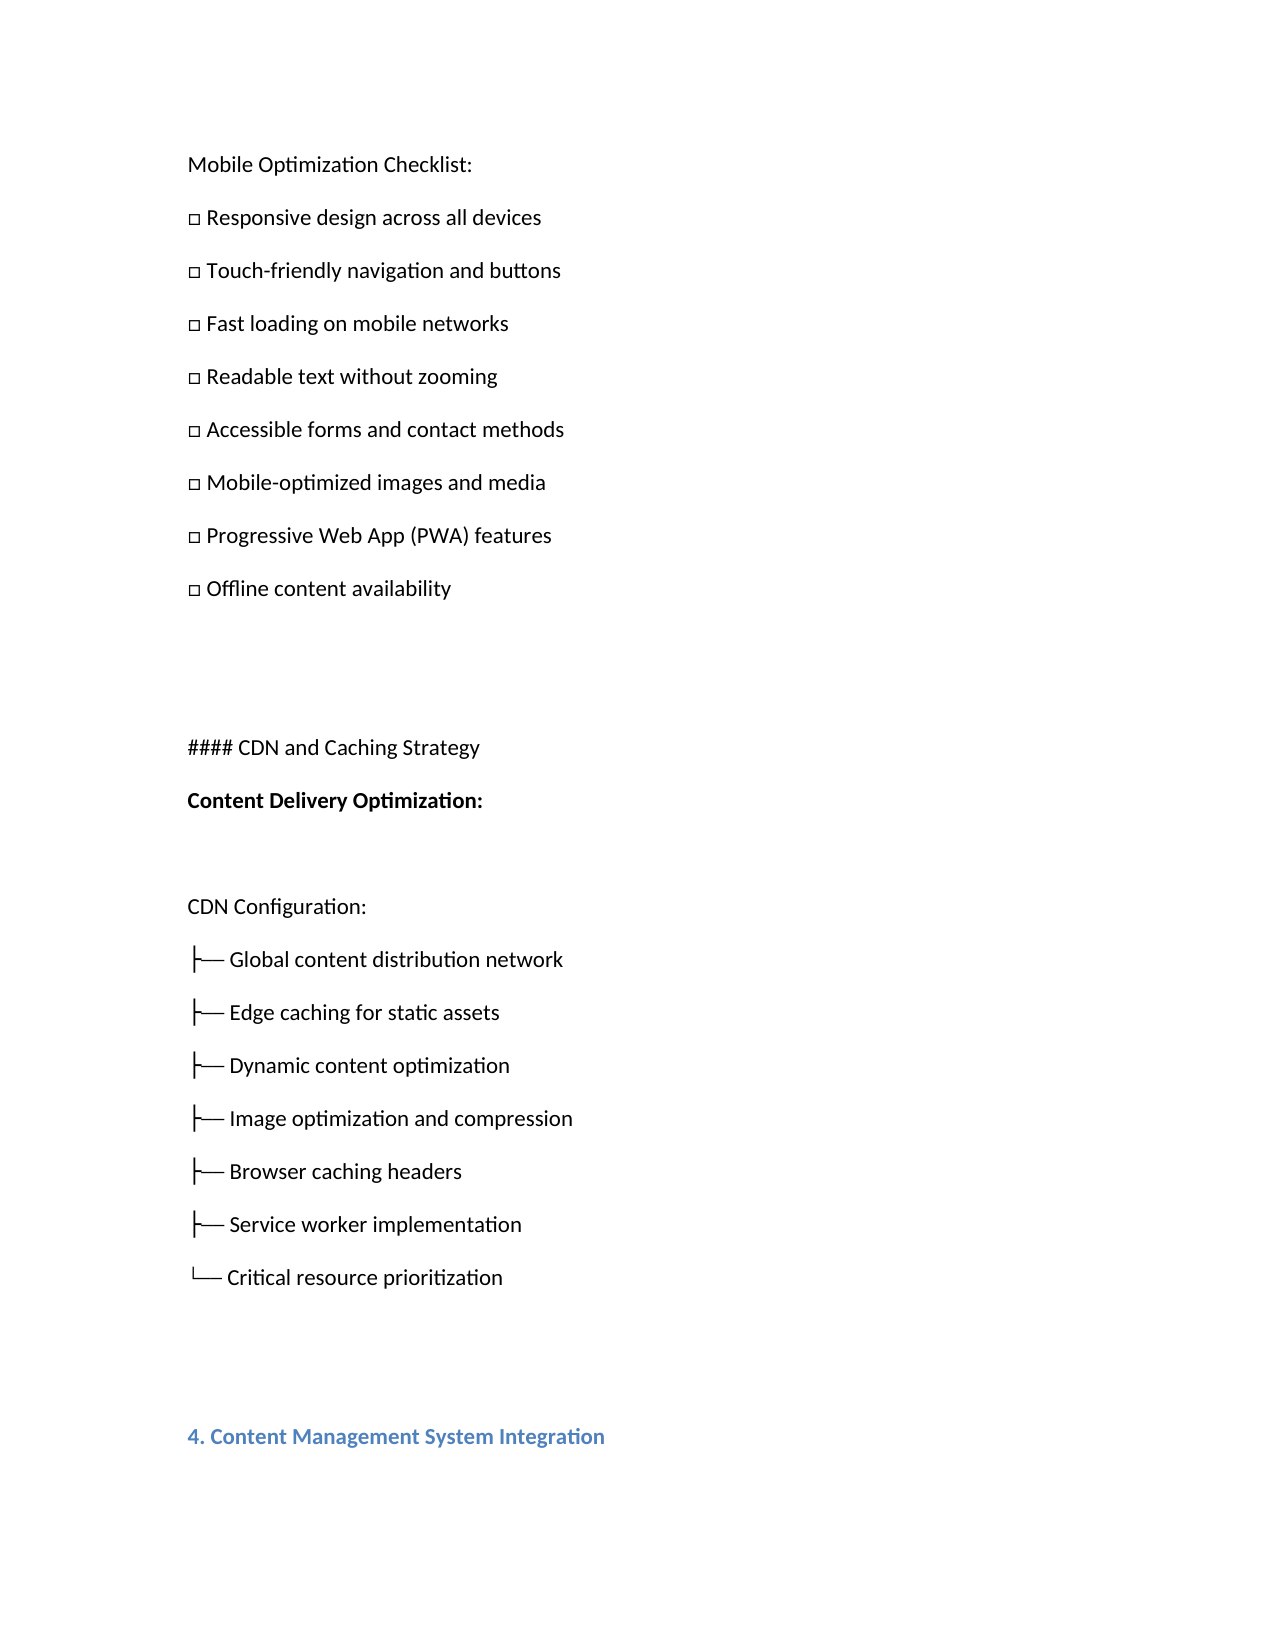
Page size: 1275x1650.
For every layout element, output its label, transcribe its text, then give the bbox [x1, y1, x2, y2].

text □ Fast loading on mobile networks [187, 309, 1087, 337]
text ├── Image optimization and compression [195, 1104, 1087, 1132]
text □ Touch-friendly navigation and buttons [187, 256, 1087, 284]
text ├── Dynamic content optimization [195, 1051, 1087, 1079]
text ├── Service worker implementation [195, 1210, 1087, 1238]
subtitle 4. Content Management System Integration [187, 1422, 1087, 1451]
text Mobile Optimization Checklist: [187, 150, 1087, 178]
text Content Delivery Optimization: [187, 786, 1087, 814]
text □ Readable text without zooming [187, 362, 1087, 390]
text □ Mobile-optimized images and media [187, 468, 1087, 496]
text CDN Configuration: [187, 892, 1087, 920]
text □ Progressive Web App (PWA) features [187, 521, 1087, 549]
text ├── Edge caching for static assets [195, 998, 1087, 1026]
text □ Offline content availability [187, 574, 1087, 602]
text □ Responsive design across all devices [187, 203, 1087, 231]
text └── Critical resource prioritization [187, 1263, 1087, 1291]
text □ Accessible forms and contact methods [187, 415, 1087, 443]
text #### CDN and Caching Strategy [187, 733, 1087, 761]
text ├── Global content distribution network [195, 945, 1087, 973]
text ├── Browser caching headers [195, 1157, 1087, 1185]
